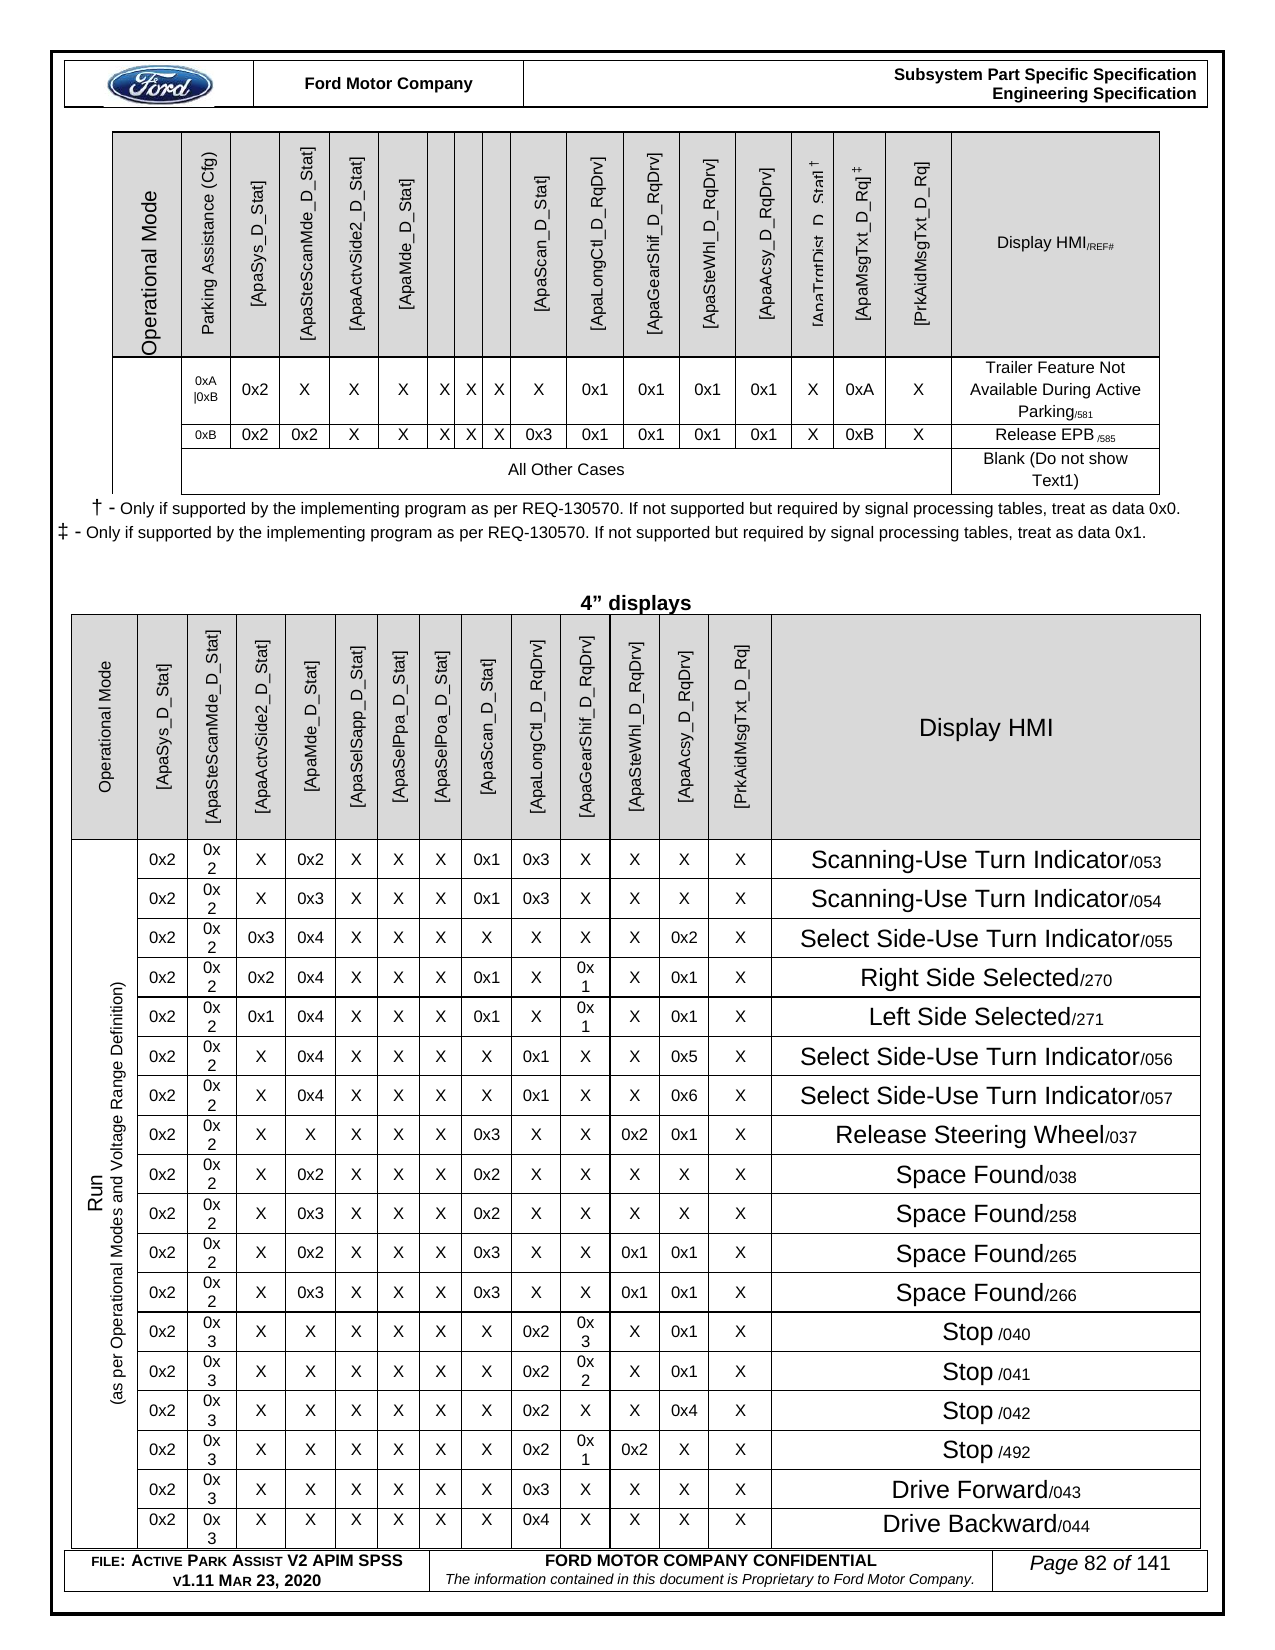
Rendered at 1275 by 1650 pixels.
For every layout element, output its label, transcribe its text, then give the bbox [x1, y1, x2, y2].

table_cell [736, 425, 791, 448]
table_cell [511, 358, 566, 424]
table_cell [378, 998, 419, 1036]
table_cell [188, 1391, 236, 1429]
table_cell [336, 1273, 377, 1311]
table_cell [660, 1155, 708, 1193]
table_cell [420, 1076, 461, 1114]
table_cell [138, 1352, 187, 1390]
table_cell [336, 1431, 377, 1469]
text ‡ - Only if supported by the implementing program as per REQ-130570. If not supported but required by signal processing tables, treat as data 0x1. [57, 518, 1215, 542]
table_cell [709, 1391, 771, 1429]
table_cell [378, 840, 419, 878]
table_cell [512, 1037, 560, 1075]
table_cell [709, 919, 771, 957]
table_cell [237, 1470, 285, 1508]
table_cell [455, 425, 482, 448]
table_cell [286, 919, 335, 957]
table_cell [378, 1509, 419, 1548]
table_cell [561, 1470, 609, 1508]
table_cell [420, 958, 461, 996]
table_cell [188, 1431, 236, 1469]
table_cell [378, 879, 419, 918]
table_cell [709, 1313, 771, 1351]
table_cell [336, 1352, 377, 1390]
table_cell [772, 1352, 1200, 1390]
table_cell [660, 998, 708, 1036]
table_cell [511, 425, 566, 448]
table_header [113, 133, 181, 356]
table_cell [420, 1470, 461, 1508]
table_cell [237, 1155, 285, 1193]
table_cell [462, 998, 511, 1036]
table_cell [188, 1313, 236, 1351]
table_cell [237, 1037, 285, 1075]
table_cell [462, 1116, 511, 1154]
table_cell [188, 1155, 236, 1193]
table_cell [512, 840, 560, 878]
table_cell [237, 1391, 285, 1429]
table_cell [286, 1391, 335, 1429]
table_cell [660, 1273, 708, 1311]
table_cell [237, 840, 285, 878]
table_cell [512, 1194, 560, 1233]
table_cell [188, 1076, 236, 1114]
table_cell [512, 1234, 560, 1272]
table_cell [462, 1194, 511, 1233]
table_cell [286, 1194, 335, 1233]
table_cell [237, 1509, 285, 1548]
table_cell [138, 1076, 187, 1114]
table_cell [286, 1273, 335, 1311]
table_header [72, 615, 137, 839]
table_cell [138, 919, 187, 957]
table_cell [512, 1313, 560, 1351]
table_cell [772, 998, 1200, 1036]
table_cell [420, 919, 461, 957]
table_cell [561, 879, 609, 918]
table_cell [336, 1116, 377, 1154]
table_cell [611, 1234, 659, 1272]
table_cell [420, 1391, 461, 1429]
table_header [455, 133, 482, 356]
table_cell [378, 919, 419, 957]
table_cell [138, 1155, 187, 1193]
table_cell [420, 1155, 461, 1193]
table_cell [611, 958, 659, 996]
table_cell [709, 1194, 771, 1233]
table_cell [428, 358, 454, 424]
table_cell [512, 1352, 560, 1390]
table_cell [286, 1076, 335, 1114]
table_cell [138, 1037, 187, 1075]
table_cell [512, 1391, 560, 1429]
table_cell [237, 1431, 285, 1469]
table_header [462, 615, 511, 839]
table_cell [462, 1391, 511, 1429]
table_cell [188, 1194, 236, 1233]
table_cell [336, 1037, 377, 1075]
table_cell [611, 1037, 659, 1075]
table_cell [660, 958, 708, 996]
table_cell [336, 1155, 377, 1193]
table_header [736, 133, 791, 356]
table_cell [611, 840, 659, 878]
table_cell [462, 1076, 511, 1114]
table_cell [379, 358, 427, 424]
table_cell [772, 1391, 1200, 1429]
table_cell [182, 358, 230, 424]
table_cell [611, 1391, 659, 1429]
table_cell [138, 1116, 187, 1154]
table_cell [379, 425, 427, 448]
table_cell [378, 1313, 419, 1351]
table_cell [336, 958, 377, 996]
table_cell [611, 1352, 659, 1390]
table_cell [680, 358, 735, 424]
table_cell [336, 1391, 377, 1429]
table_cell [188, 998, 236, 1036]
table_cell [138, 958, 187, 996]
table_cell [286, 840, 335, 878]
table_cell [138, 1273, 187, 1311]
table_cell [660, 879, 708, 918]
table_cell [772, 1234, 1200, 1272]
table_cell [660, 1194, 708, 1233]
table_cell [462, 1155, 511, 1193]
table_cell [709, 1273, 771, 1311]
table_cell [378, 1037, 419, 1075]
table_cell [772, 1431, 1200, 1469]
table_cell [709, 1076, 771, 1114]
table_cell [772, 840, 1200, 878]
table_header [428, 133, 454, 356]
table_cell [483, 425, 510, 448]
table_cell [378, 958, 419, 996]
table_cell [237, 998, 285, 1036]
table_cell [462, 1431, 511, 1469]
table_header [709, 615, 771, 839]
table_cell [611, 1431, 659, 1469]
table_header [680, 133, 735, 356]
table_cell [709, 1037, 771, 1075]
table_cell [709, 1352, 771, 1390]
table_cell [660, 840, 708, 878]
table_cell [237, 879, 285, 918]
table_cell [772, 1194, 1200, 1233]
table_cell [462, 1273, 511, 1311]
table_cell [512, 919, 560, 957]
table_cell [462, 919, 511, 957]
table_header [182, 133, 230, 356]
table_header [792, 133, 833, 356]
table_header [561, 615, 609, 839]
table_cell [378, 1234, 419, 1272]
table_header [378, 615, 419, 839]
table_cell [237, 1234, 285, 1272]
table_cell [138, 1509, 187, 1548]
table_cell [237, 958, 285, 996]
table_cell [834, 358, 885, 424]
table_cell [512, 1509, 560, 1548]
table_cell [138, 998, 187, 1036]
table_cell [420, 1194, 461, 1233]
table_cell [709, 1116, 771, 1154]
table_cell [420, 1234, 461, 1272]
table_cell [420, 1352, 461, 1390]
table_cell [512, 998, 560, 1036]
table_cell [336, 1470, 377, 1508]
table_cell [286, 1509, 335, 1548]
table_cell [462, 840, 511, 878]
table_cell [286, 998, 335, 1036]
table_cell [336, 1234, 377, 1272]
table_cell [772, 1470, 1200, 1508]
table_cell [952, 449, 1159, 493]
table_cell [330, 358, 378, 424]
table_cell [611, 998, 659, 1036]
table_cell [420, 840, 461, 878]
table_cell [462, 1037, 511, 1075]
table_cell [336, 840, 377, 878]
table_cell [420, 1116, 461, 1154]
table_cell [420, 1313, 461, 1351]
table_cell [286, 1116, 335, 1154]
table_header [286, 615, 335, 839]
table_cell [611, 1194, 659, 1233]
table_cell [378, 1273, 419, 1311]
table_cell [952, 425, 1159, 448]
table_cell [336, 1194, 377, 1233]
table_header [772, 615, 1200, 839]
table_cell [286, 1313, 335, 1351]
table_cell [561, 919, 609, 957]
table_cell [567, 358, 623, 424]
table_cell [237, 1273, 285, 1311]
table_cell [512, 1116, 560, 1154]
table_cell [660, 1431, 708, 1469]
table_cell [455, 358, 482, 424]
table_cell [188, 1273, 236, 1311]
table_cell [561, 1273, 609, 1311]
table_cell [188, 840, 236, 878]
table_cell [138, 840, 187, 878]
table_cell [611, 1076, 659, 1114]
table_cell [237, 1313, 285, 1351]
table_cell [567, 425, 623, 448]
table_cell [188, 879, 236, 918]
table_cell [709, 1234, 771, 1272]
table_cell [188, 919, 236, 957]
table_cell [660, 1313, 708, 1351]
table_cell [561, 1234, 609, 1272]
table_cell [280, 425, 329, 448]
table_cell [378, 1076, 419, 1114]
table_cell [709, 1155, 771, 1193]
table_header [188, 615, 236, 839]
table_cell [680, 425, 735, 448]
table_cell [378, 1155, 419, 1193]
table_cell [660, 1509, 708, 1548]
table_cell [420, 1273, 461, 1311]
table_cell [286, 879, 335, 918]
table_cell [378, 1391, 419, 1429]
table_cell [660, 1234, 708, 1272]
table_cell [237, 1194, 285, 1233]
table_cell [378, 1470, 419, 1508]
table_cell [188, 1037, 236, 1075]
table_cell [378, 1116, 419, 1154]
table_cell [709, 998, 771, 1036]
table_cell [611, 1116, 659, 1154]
text † - Only if supported by the implementing program as per REQ-130570. If not supported but required by signal processing tables, treat as data 0x0. [57, 494, 1215, 518]
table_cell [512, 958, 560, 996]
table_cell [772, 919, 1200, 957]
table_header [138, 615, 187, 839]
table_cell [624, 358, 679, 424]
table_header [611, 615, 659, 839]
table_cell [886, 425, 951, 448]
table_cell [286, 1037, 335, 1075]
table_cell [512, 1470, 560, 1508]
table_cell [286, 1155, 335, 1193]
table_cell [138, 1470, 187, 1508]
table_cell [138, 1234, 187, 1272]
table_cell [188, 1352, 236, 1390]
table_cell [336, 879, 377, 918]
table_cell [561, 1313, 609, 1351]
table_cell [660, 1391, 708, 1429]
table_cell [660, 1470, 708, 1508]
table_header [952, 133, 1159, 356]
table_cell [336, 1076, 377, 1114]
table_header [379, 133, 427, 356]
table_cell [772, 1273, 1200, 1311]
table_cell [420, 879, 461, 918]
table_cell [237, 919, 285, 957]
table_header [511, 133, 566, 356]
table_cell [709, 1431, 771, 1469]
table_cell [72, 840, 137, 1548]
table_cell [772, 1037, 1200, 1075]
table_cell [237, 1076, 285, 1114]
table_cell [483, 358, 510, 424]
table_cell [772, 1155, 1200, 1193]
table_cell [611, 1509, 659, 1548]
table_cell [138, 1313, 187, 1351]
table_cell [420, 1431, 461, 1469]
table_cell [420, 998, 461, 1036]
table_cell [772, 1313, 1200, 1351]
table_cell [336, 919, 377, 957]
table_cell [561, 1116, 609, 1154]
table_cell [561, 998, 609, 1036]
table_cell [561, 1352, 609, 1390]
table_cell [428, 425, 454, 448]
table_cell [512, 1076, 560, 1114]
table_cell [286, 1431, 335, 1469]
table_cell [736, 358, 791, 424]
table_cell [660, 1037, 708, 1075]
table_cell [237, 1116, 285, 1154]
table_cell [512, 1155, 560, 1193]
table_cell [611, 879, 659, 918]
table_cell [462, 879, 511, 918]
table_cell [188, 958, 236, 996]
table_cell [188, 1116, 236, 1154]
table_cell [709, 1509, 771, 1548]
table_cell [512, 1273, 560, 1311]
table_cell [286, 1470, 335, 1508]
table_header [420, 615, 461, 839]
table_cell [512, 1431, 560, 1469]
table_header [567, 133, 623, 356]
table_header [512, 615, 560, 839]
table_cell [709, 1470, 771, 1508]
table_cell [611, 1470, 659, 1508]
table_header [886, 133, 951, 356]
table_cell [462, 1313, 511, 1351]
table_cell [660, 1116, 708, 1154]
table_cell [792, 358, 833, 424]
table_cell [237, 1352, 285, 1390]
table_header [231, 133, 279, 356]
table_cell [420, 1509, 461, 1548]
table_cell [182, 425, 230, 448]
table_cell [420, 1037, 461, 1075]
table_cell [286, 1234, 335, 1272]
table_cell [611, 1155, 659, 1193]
text 4” displays [57, 590, 1215, 614]
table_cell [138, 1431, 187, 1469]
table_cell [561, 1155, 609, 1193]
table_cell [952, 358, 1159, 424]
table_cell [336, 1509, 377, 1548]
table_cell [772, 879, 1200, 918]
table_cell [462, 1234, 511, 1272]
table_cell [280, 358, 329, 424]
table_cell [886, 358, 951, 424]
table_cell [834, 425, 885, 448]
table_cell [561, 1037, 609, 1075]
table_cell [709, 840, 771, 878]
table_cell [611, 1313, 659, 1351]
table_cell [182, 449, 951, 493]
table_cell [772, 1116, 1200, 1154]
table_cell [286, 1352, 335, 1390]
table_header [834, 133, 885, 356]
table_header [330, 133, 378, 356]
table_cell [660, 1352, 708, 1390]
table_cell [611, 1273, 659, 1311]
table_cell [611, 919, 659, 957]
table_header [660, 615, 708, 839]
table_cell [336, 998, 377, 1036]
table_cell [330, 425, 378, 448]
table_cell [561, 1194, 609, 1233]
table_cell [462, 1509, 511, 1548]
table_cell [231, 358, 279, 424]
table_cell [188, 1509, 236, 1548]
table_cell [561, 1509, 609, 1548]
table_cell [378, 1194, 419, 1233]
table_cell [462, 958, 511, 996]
picture [103, 61, 215, 107]
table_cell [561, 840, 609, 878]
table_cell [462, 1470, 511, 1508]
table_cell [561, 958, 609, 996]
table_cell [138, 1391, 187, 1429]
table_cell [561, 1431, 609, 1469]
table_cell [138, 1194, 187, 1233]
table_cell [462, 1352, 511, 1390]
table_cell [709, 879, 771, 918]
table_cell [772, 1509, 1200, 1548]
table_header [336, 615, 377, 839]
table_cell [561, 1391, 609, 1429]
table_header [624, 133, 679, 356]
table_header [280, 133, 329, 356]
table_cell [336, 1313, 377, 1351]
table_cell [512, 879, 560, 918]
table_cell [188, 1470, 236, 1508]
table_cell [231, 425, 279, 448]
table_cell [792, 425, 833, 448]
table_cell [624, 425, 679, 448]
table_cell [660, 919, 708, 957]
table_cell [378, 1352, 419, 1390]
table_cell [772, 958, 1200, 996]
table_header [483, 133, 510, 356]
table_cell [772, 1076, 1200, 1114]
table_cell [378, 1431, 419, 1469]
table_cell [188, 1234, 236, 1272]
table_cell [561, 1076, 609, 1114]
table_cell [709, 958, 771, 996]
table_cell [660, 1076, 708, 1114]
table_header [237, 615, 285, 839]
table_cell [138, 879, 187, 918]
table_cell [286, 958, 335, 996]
